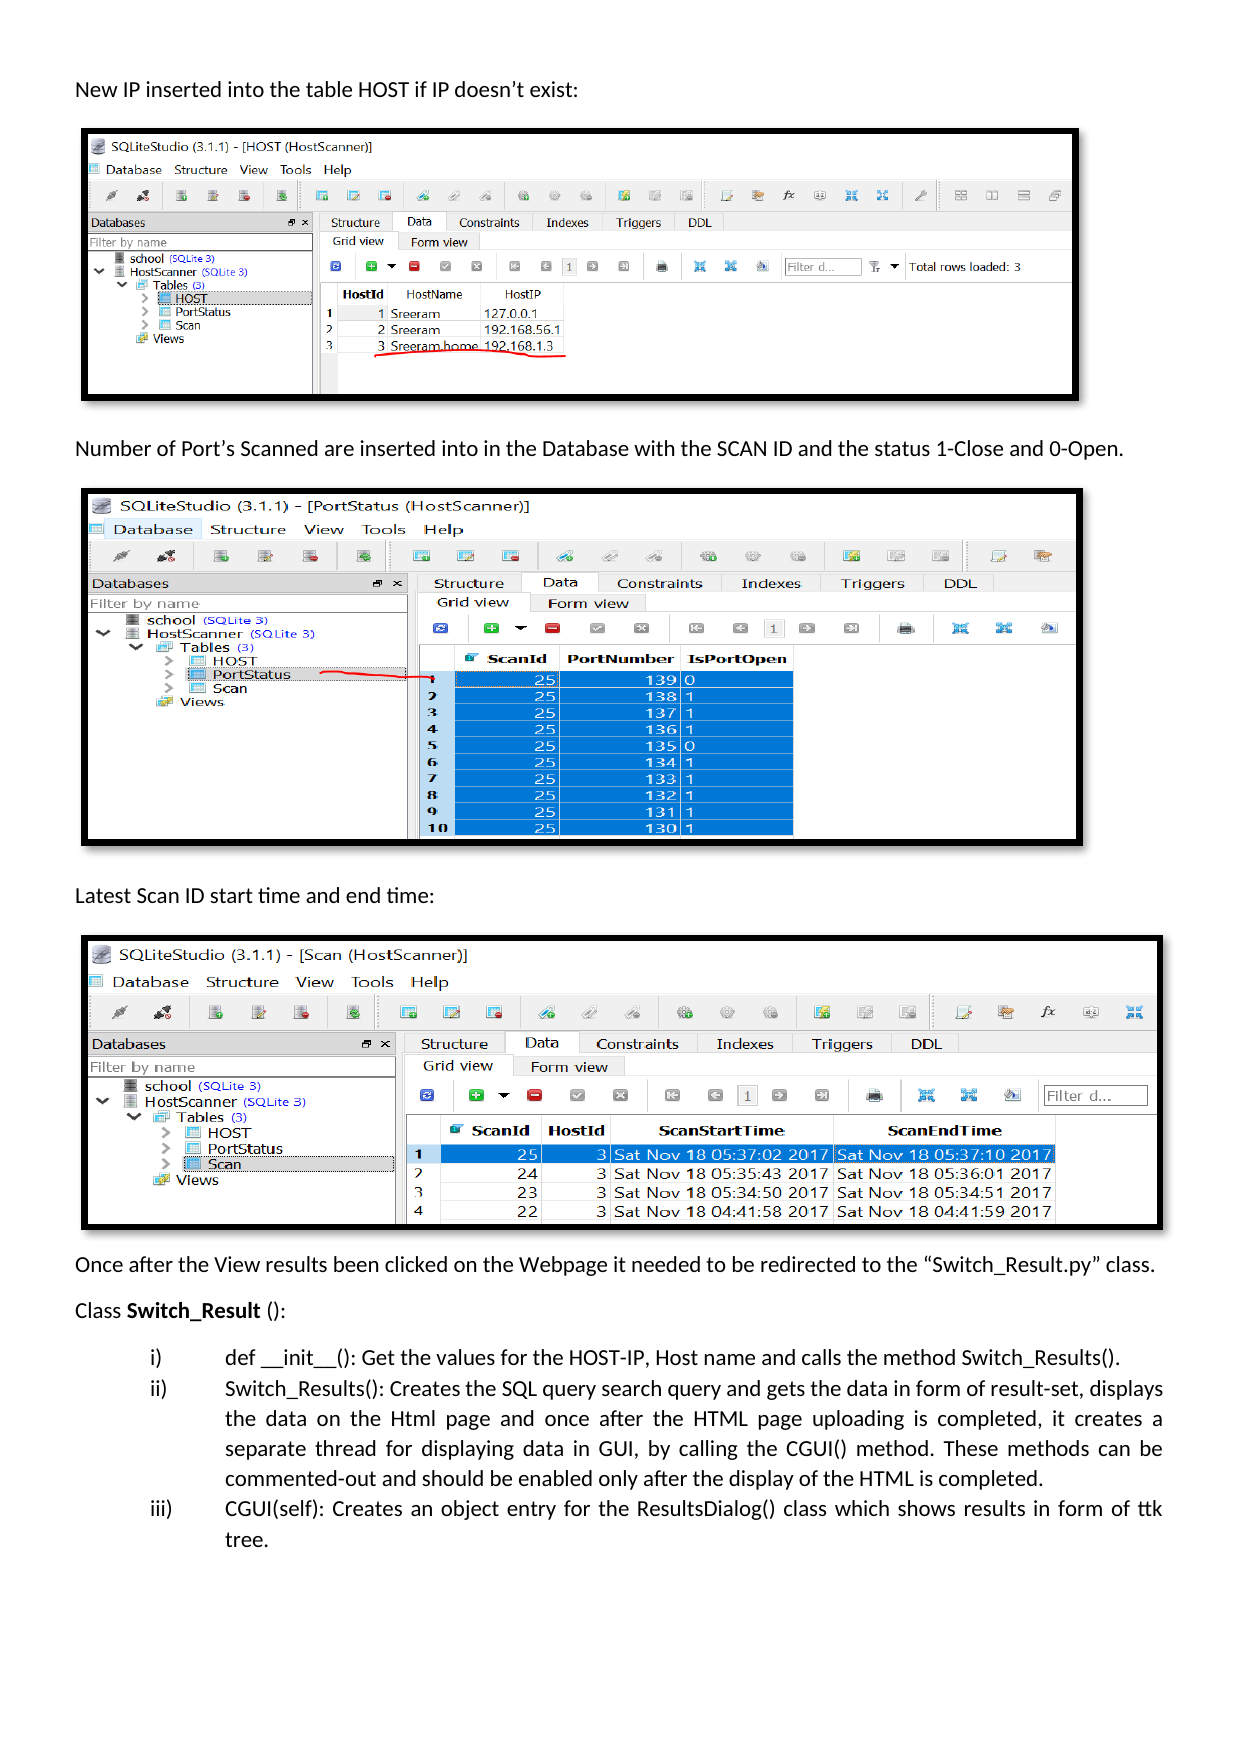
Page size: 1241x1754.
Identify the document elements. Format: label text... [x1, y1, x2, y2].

picture [88, 941, 1157, 1224]
text Class Switch_Result (): [75, 1297, 1165, 1324]
text New IP inserted into the table HOST if IP doesn’t exist: [75, 75, 1165, 103]
list CGUI(self): Creates an object entry for the ResultsDialog() class which shows results in form of ttk tree. [150, 1494, 1165, 1553]
list Switch_Results(): Creates the SQL query search query and gets the data in form of result-set, displays the data on the Html page and once after the HTML page uploading is completed, it creates a separate thread for displaying data in GUI, by calling the CGUI() method. These methods can be commented-out and should be enabled only after the display of the HTML is completed. [150, 1374, 1165, 1492]
text Number of Port’s Scanned are inserted into in the Database with the SCAN ID and the status 1-Close and 0-Open. [75, 434, 1165, 463]
text Latest Scan ID start time and end time: [75, 882, 1165, 910]
picture [88, 134, 1072, 394]
list def __init__(): Get the values for the HOST-IP, Host name and calls the method Switch_Results(). [150, 1343, 1165, 1371]
picture [88, 494, 1076, 839]
